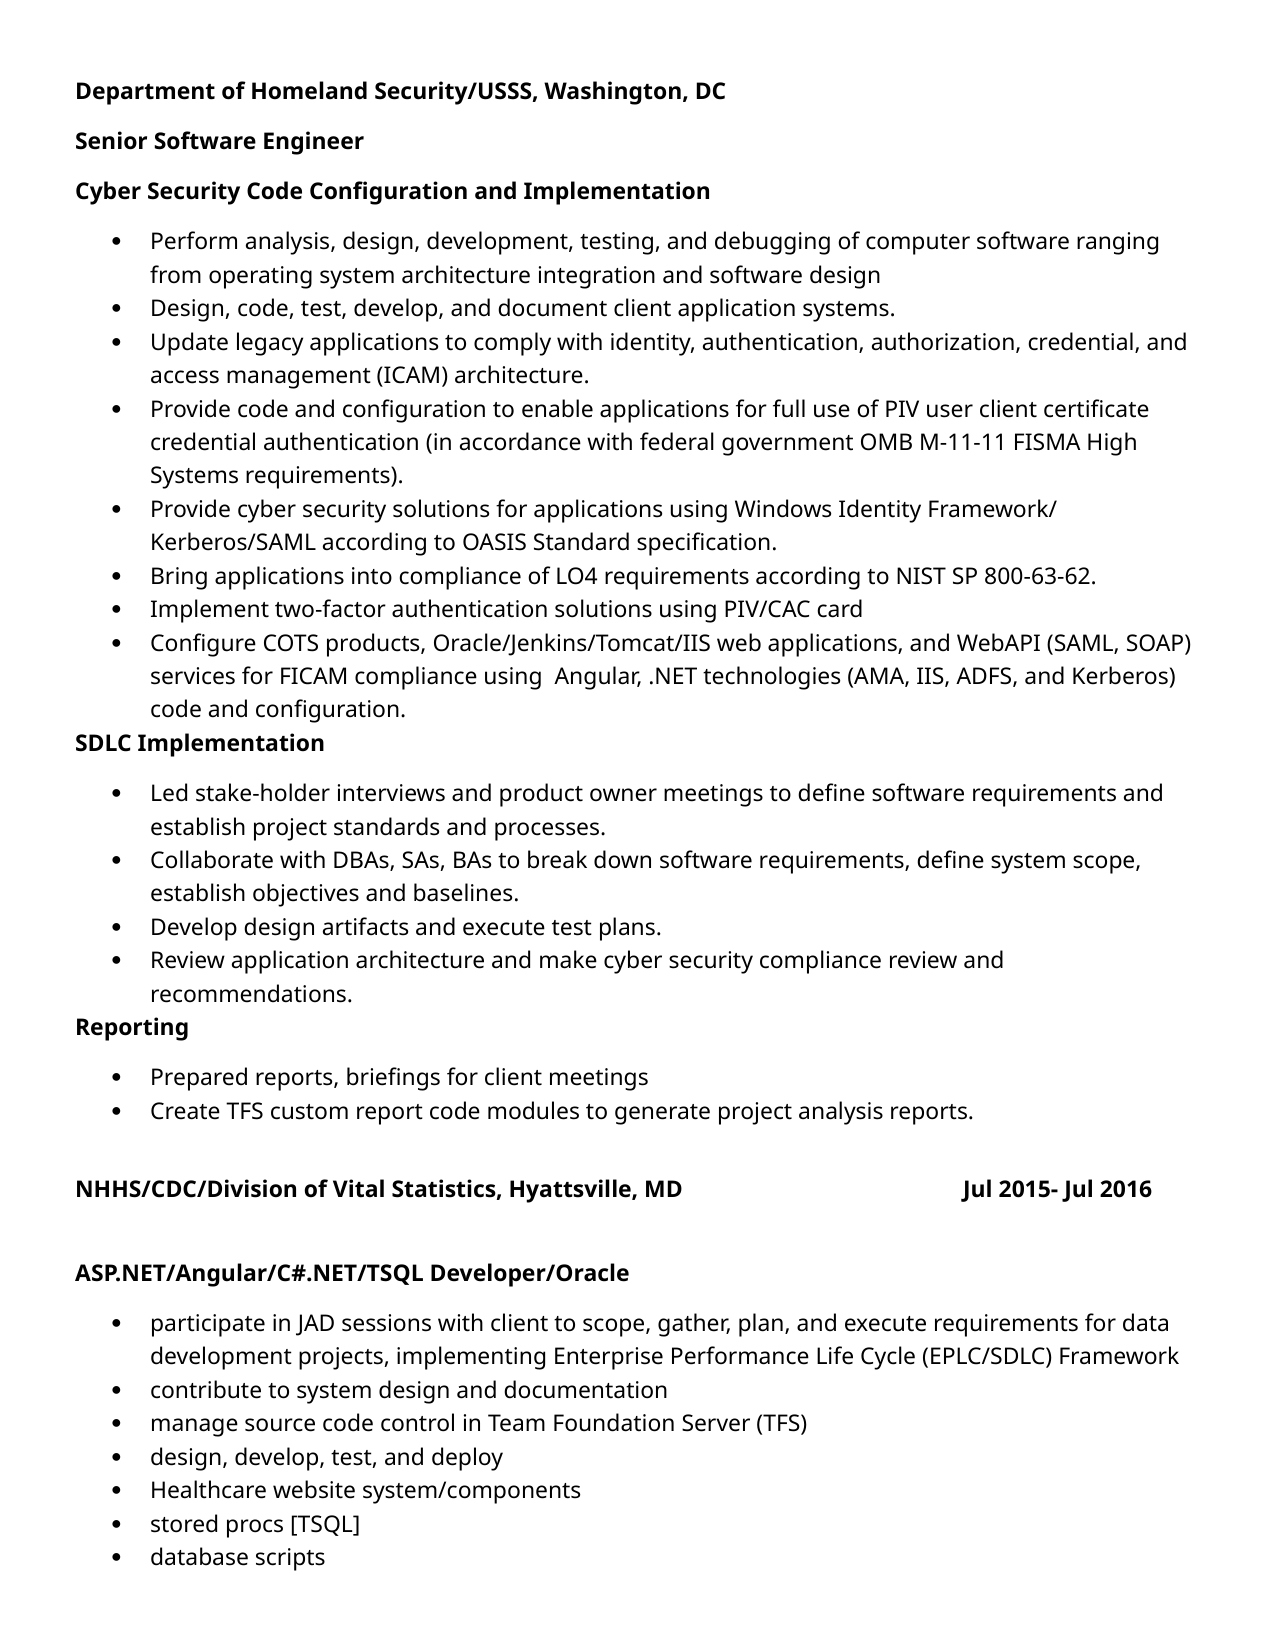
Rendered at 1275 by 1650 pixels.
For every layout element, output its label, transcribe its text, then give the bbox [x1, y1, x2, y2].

list Configure COTS products, Oracle/Jenkins/Tomcat/IIS web applications, and WebAPI (SAML, SOAP) services for FICAM compliance using Angular, .NET technologies (AMA, IIS, ADFS, and Kerberos) code and configuration. [112, 627, 1200, 725]
text SDLC Implementation [75, 727, 1200, 758]
list participate in JAD sessions with client to scope, gather, plan, and execute requirements for data development projects, implementing Enterprise Performance Life Cycle (EPLC/SDLC) Framework [112, 1307, 1200, 1372]
list Develop design artifacts and execute test plans. [112, 911, 1200, 942]
list contribute to system design and documentation [112, 1374, 1200, 1405]
text Cyber Security Code Configuration and Implementation [75, 175, 1200, 206]
list Design, code, test, develop, and document client application systems. [112, 292, 1200, 323]
list Bring applications into compliance of LO4 requirements according to NIST SP 800-63-62. [112, 560, 1200, 591]
text NHHS/CDC/Division of Vital Statistics, Hyattsville, MD Jul 2015- Jul 2016 [75, 1173, 1200, 1238]
list Implement two-factor authentication solutions using PIV/CAC card [112, 593, 1200, 624]
text Senior Software Engineer [75, 125, 1200, 156]
list Provide cyber security solutions for applications using Windows Identity Framework/ Kerberos/SAML according to OASIS Standard specification. [112, 493, 1200, 557]
list Led stake-holder interviews and product owner meetings to define software requirements and establish project standards and processes. [112, 777, 1200, 842]
list Collaborate with DBAs, SAs, BAs to break down software requirements, define system scope, establish objectives and baselines. [112, 844, 1200, 908]
list Perform analysis, design, development, testing, and debugging of computer software ranging from operating system architecture integration and software design [112, 225, 1200, 290]
list Create TFS custom report code modules to generate project analysis reports. [112, 1094, 1200, 1126]
list Update legacy applications to comply with identity, authentication, authorization, credential, and access management (ICAM) architecture. [112, 326, 1200, 390]
text Reporting [75, 1011, 1200, 1042]
list Healthcare website system/components [112, 1474, 1200, 1505]
text Department of Homeland Security/USSS, Washington, DC [75, 75, 1200, 106]
list Provide code and configuration to enable applications for full use of PIV user client certificate credential authentication (in accordance with federal government OMB M-11-11 FISMA High Systems requirements). [112, 392, 1200, 491]
list Review application architecture and make cyber security compliance review and recommendations. [112, 944, 1200, 1009]
list Prepared reports, briefings for client meetings [112, 1061, 1200, 1092]
list manage source code control in Team Foundation Server (TFS) [112, 1407, 1200, 1438]
list design, develop, test, and deploy [112, 1441, 1200, 1472]
text ASP.NET/Angular/C#.NET/TSQL Developer/Oracle [75, 1257, 1200, 1288]
list database scripts [112, 1541, 1200, 1572]
list stored procs [TSQL] [112, 1507, 1200, 1539]
